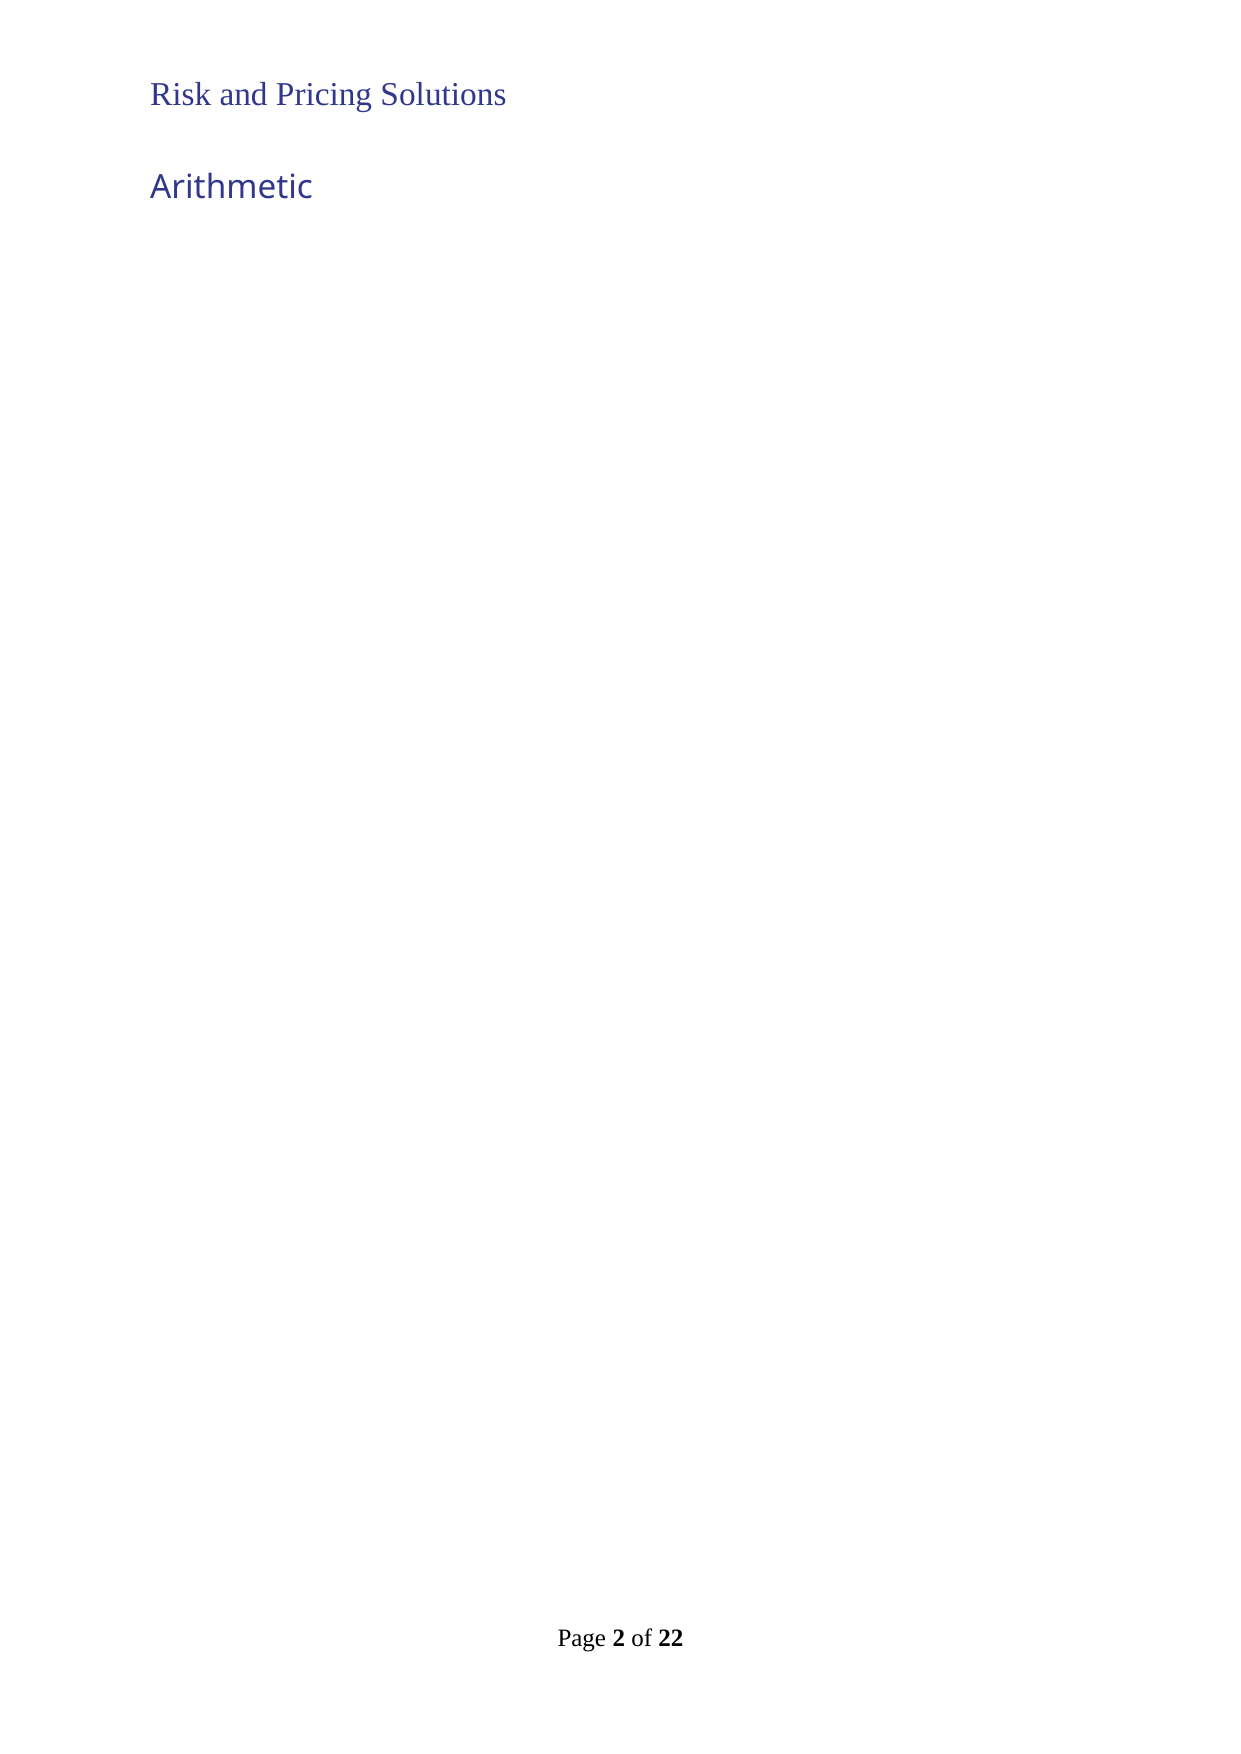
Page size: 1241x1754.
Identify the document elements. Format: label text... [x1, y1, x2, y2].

subtitle Arithmetic [150, 163, 1090, 208]
